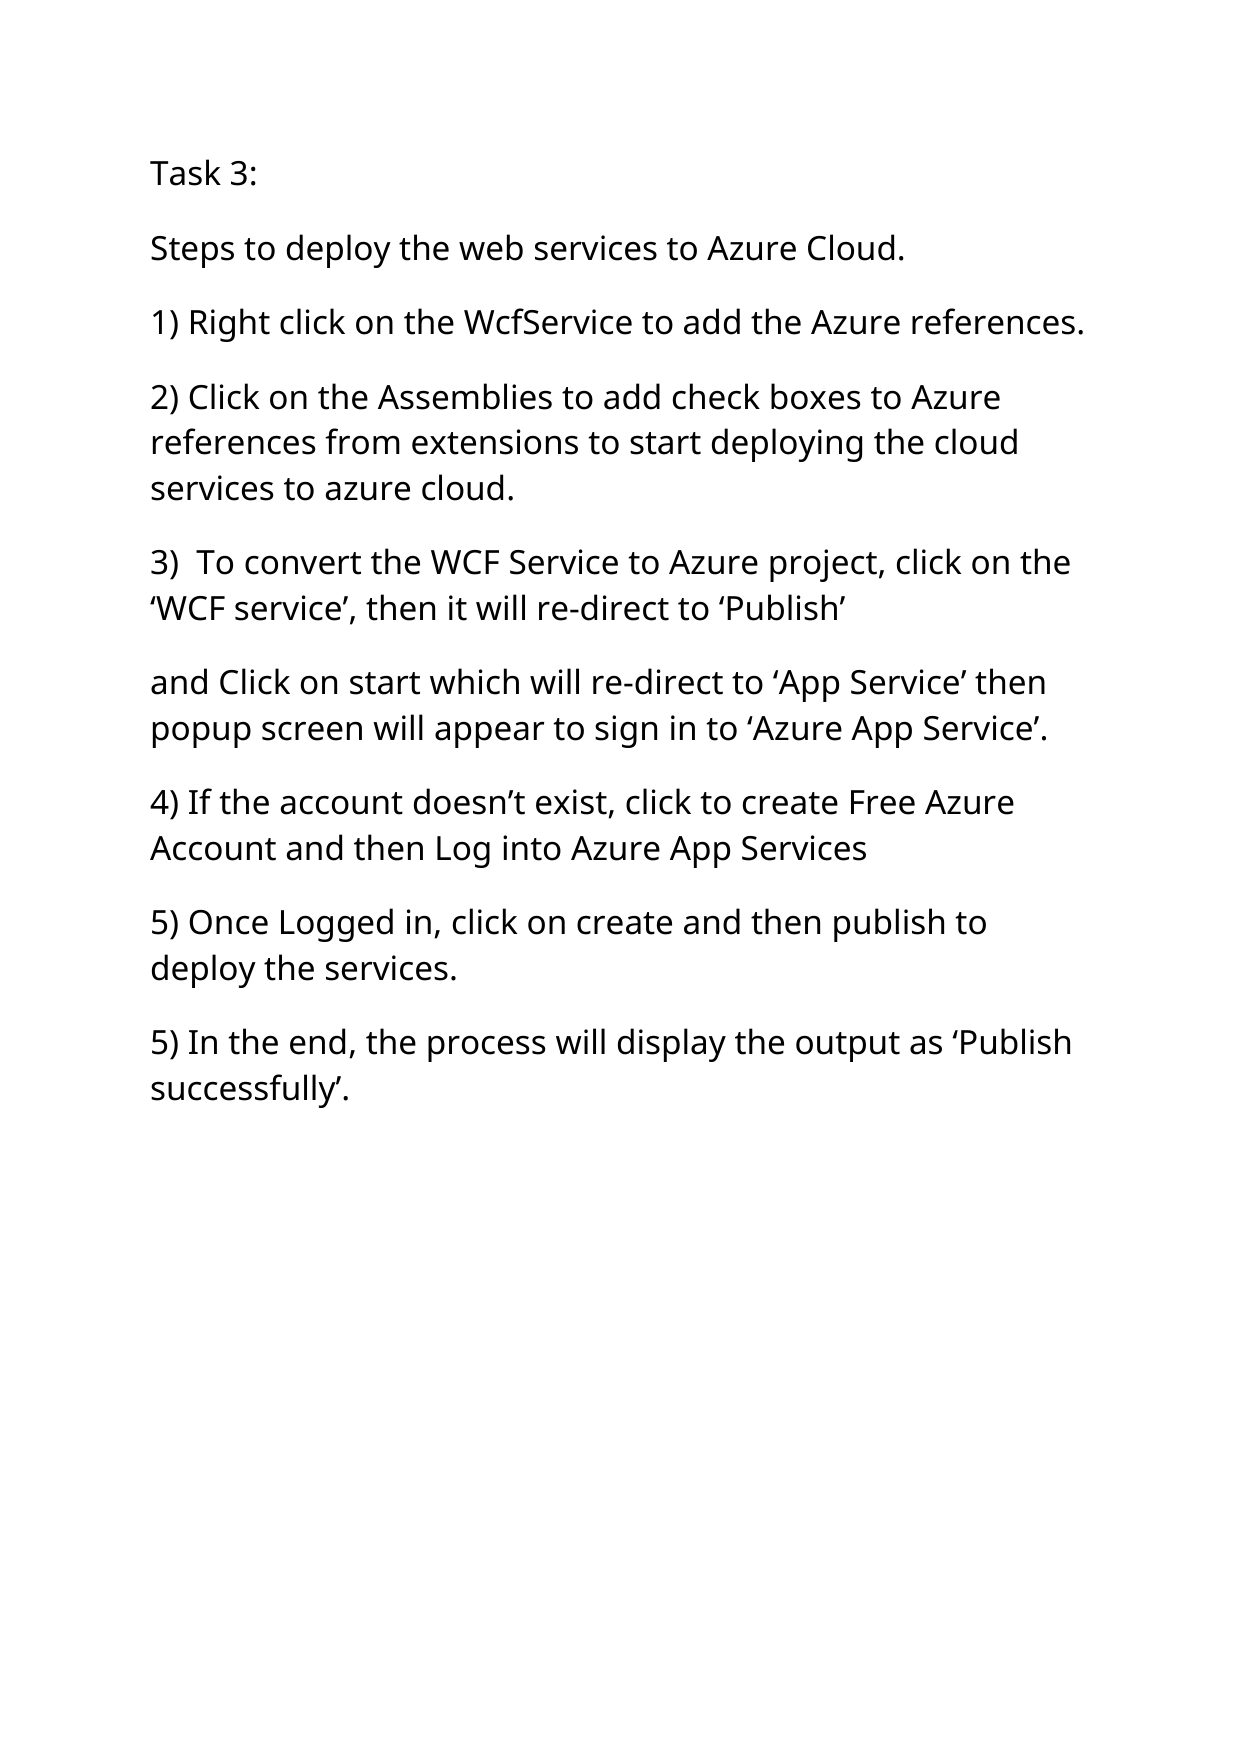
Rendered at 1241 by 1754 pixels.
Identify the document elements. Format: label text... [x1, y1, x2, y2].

text 3) To convert the WCF Service to Azure project, click on the ‘WCF service’, then it will re-direct to ‘Publish’ [150, 539, 1090, 630]
text 4) If the account doesn’t exist, click to create Free Azure Account and then Log into Azure App Services [150, 779, 1090, 870]
text 2) Click on the Assemblies to add check boxes to Azure references from extensions to start deploying the cloud services to azure cloud. [150, 374, 1090, 510]
text 5) Once Logged in, click on create and then publish to deploy the services. [150, 899, 1090, 990]
text and Click on start which will re-direct to ‘App Service’ then popup screen will appear to sign in to ‘Azure App Service’. [150, 659, 1090, 750]
text Steps to deploy the web services to Azure Cloud. [150, 224, 1090, 270]
text 5) In the end, the process will display the output as ‘Publish successfully’. [150, 1019, 1090, 1110]
text Task 3: [150, 150, 1090, 195]
text 1) Right click on the WcfService to add the Azure references. [150, 299, 1090, 344]
